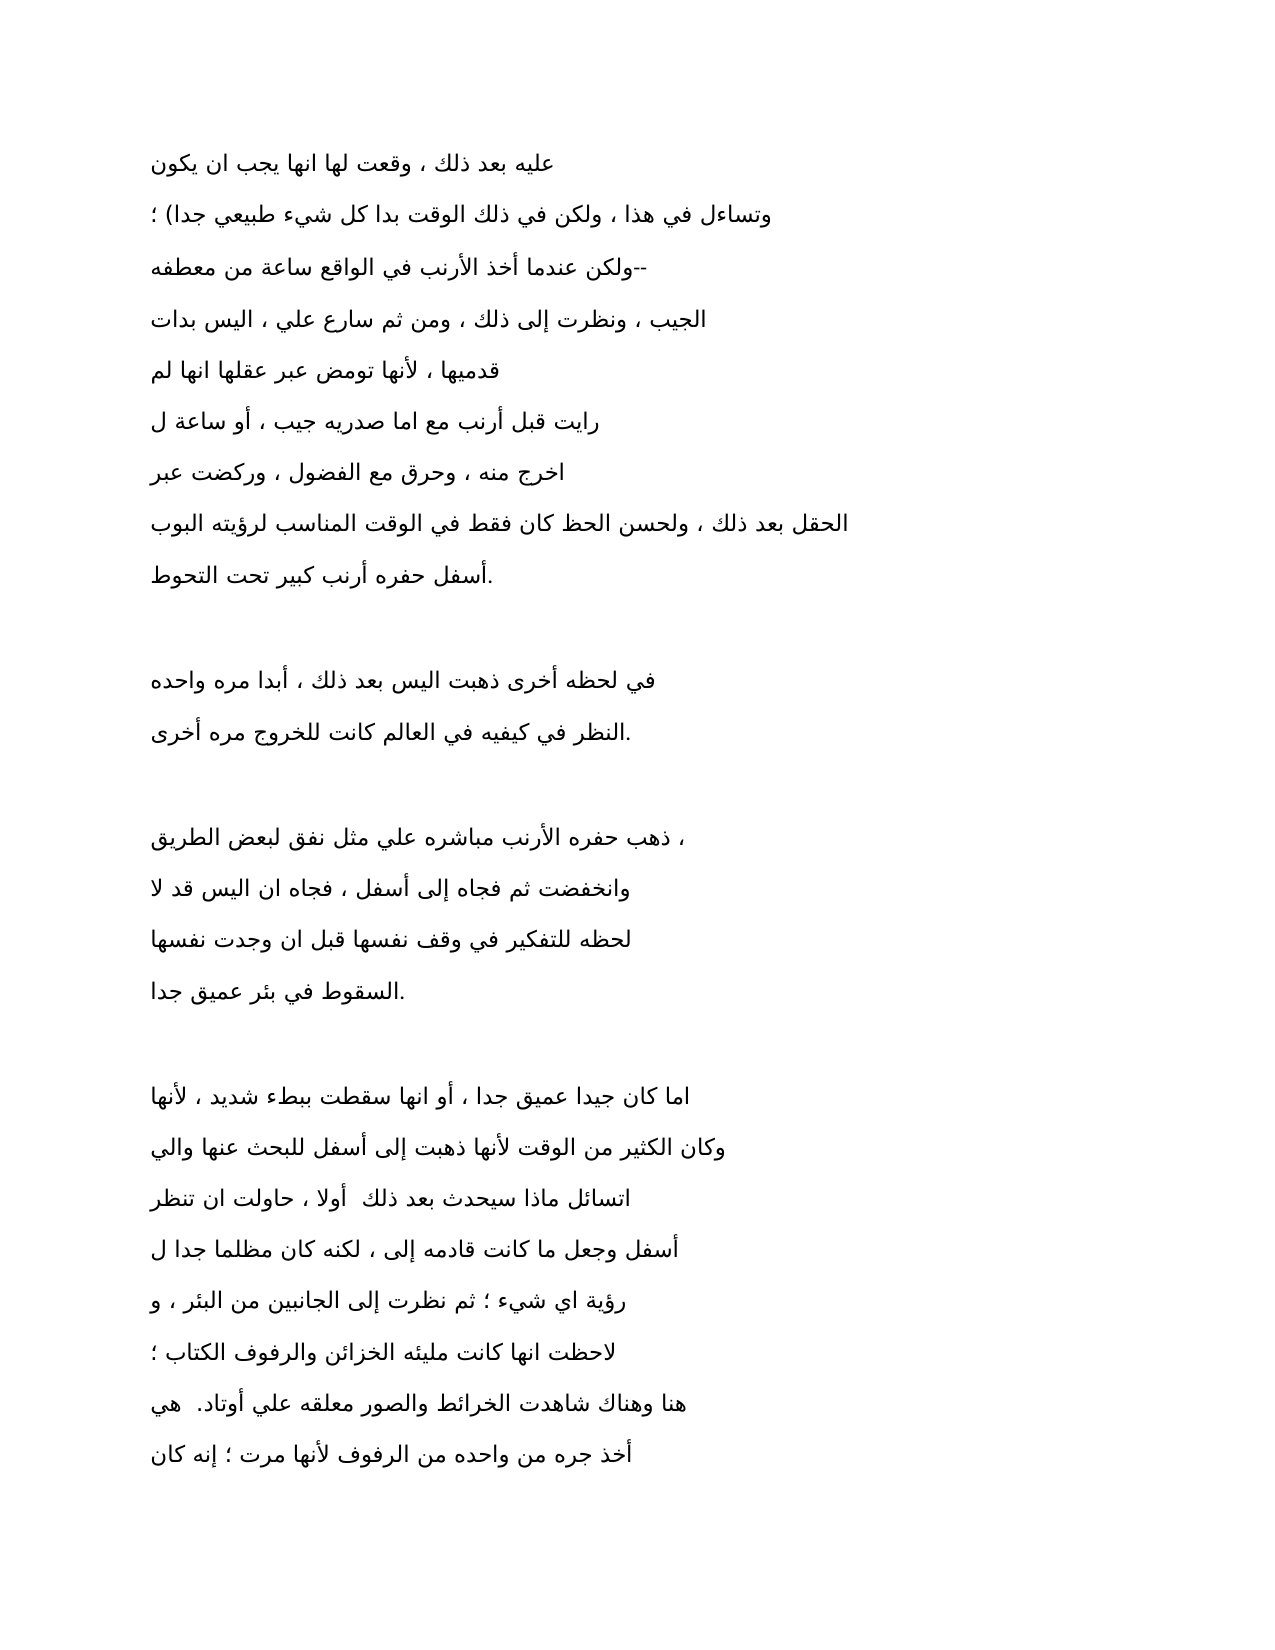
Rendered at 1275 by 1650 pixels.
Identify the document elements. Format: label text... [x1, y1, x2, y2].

text وكان الكثير من الوقت لأنها ذهبت إلى أسفل للبحث عنها والي [150, 1134, 1125, 1161]
text وتساءل في هذا ، ولكن في ذلك الوقت بدا كل شيء طبيعي جدا) ؛ [150, 201, 1125, 228]
text الحقل بعد ذلك ، ولحسن الحظ كان فقط في الوقت المناسب لرؤيته البوب [150, 510, 1125, 536]
text أخذ جره من واحده من الرفوف لأنها مرت ؛ إنه كان [150, 1441, 1125, 1468]
text رايت قبل أرنب مع اما صدريه جيب ، أو ساعة ل [150, 408, 1125, 434]
text أسفل وجعل ما كانت قادمه إلى ، لكنه كان مظلما جدا ل [150, 1236, 1125, 1263]
text النظر في كيفيه في العالم كانت للخروج مره أخرى. [150, 718, 1125, 746]
text هنا وهناك شاهدت الخرائط والصور معلقه علي أوتاد. هي [150, 1389, 1125, 1416]
text لاحظت انها كانت مليئه الخزائن والرفوف الكتاب ؛ [150, 1338, 1125, 1365]
text قدميها ، لأنها تومض عبر عقلها انها لم [150, 357, 1125, 383]
text ذهب حفره الأرنب مباشره علي مثل نفق لبعض الطريق ، [150, 824, 1125, 850]
text أسفل حفره أرنب كبير تحت التحوط. [150, 561, 1125, 589]
text في لحظه أخرى ذهبت اليس بعد ذلك ، أبدا مره واحده [150, 667, 1125, 693]
text عليه بعد ذلك ، وقعت لها انها يجب ان يكون [150, 150, 1125, 176]
text السقوط في بئر عميق جدا. [150, 977, 1125, 1005]
text لحظه للتفكير في وقف نفسها قبل ان وجدت نفسها [150, 926, 1125, 953]
text وانخفضت ثم فجاه إلى أسفل ، فجاه ان اليس قد لا [150, 875, 1125, 902]
text اخرج منه ، وحرق مع الفضول ، وركضت عبر [150, 459, 1125, 485]
text رؤية اي شيء ؛ ثم نظرت إلى الجانبين من البئر ، و [150, 1287, 1125, 1314]
text اما كان جيدا عميق جدا ، أو انها سقطت ببطء شديد ، لأنها [150, 1083, 1125, 1110]
text ولكن عندما أخذ الأرنب في الواقع ساعة من معطفه-- [150, 253, 1125, 281]
text الجيب ، ونظرت إلى ذلك ، ومن ثم سارع علي ، اليس بدات [150, 306, 1125, 332]
text اتسائل ماذا سيحدث بعد ذلك أولا ، حاولت ان تنظر [150, 1185, 1125, 1212]
